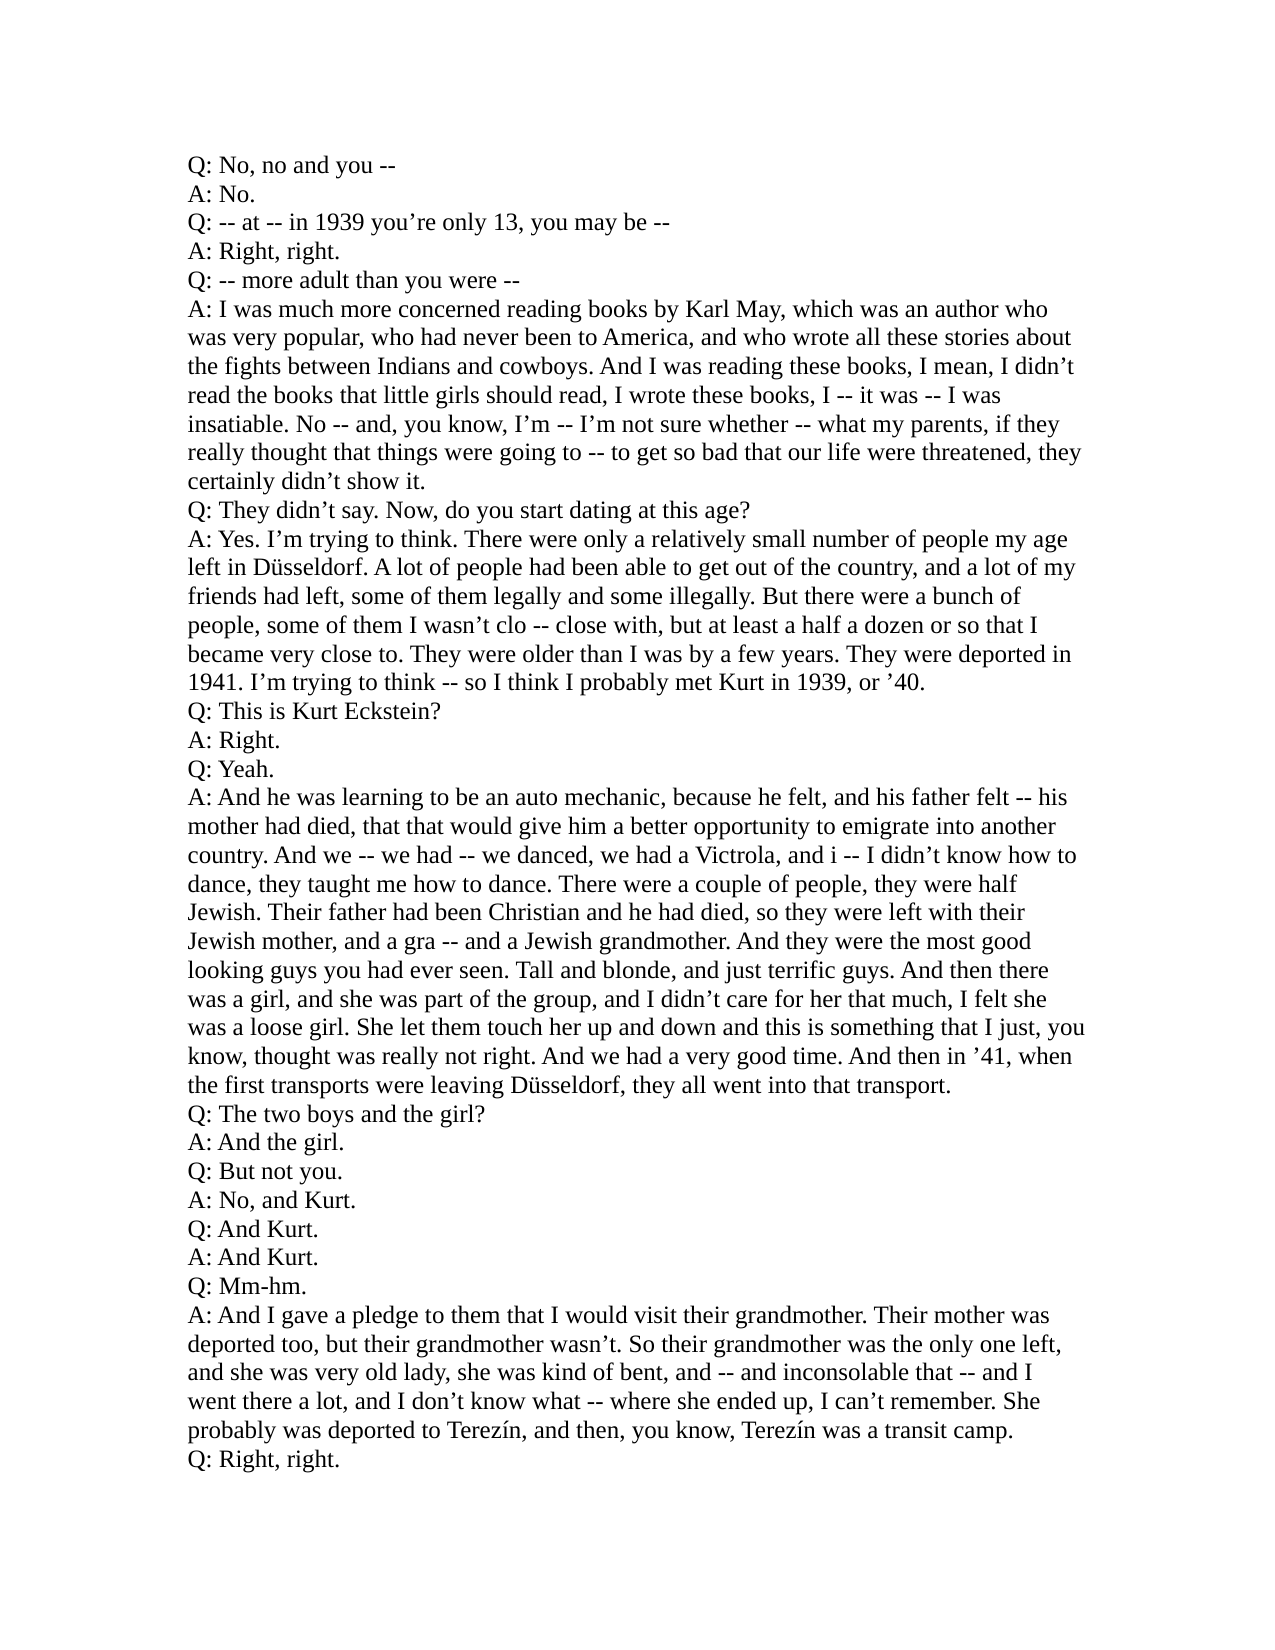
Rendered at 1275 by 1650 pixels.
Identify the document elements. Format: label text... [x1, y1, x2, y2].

text A: And I gave a pledge to them that I would visit their grandmother. Their mother was deported too, but their grandmother wasn’t. So their grandmother was the only one left, and she was very old lady, she was kind of bent, and -- and inconsolable that -- and I went there a lot, and I don’t know what -- where she ended up, I can’t remember. She probably was deported to Terezín, and then, you know, Terezín was a transit camp. [187, 1300, 1087, 1444]
text Q: Right, right. [187, 1444, 1087, 1472]
text A: And the girl. [187, 1127, 1087, 1156]
text A: Right, right. [187, 236, 1087, 265]
text Q: They didn’t say. Now, do you start dating at this age? [187, 495, 1087, 524]
text A: No, and Kurt. [187, 1185, 1087, 1214]
text A: And Kurt. [187, 1242, 1087, 1271]
text A: No. [187, 179, 1087, 207]
text Q: Yeah. [187, 754, 1087, 782]
text A: Yes. I’m trying to think. There were only a relatively small number of people my age left in Düsseldorf. A lot of people had been able to get out of the country, and a lot of my friends had left, some of them legally and some illegally. But there were a bunch of people, some of them I wasn’t clo -- close with, but at least a half a dozen or so that I became very close to. They were older than I was by a few years. They were deported in 1941. I’m trying to think -- so I think I probably met Kurt in 1939, or ’40. [187, 524, 1087, 696]
text A: I was much more concerned reading books by Karl May, which was an author who was very popular, who had never been to America, and who wrote all these stories about the fights between Indians and cowboys. And I was reading these books, I mean, I didn’t read the books that little girls should read, I wrote these books, I -- it was -- I was insatiable. No -- and, you know, I’m -- I’m not sure whether -- what my parents, if they really thought that things were going to -- to get so bad that our life were threatened, they certainly didn’t show it. [187, 294, 1087, 495]
text Q: No, no and you -- [187, 150, 1087, 179]
text Q: But not you. [187, 1156, 1087, 1185]
text Q: -- at -- in 1939 you’re only 13, you may be -- [187, 207, 1087, 236]
text A: And he was learning to be an auto mechanic, because he felt, and his father felt -- his mother had died, that that would give him a better opportunity to emigrate into another country. And we -- we had -- we danced, we had a Victrola, and i -- I didn’t know how to dance, they taught me how to dance. There were a couple of people, they were half Jewish. Their father had been Christian and he had died, so they were left with their Jewish mother, and a gra -- and a Jewish grandmother. And they were the most good looking guys you had ever seen. Tall and blonde, and just terrific guys. And then there was a girl, and she was part of the group, and I didn’t care for her that much, I felt she was a loose girl. She let them touch her up and down and this is something that I just, you know, thought was really not right. And we had a very good time. And then in ’41, when the first transports were leaving Düsseldorf, they all went into that transport. [187, 782, 1087, 1099]
text A: Right. [187, 725, 1087, 754]
text Q: -- more adult than you were -- [187, 265, 1087, 294]
text Q: This is Kurt Eckstein? [187, 696, 1087, 725]
text Q: Mm-hm. [187, 1271, 1087, 1300]
text Q: And Kurt. [187, 1214, 1087, 1242]
text Q: The two boys and the girl? [187, 1099, 1087, 1127]
